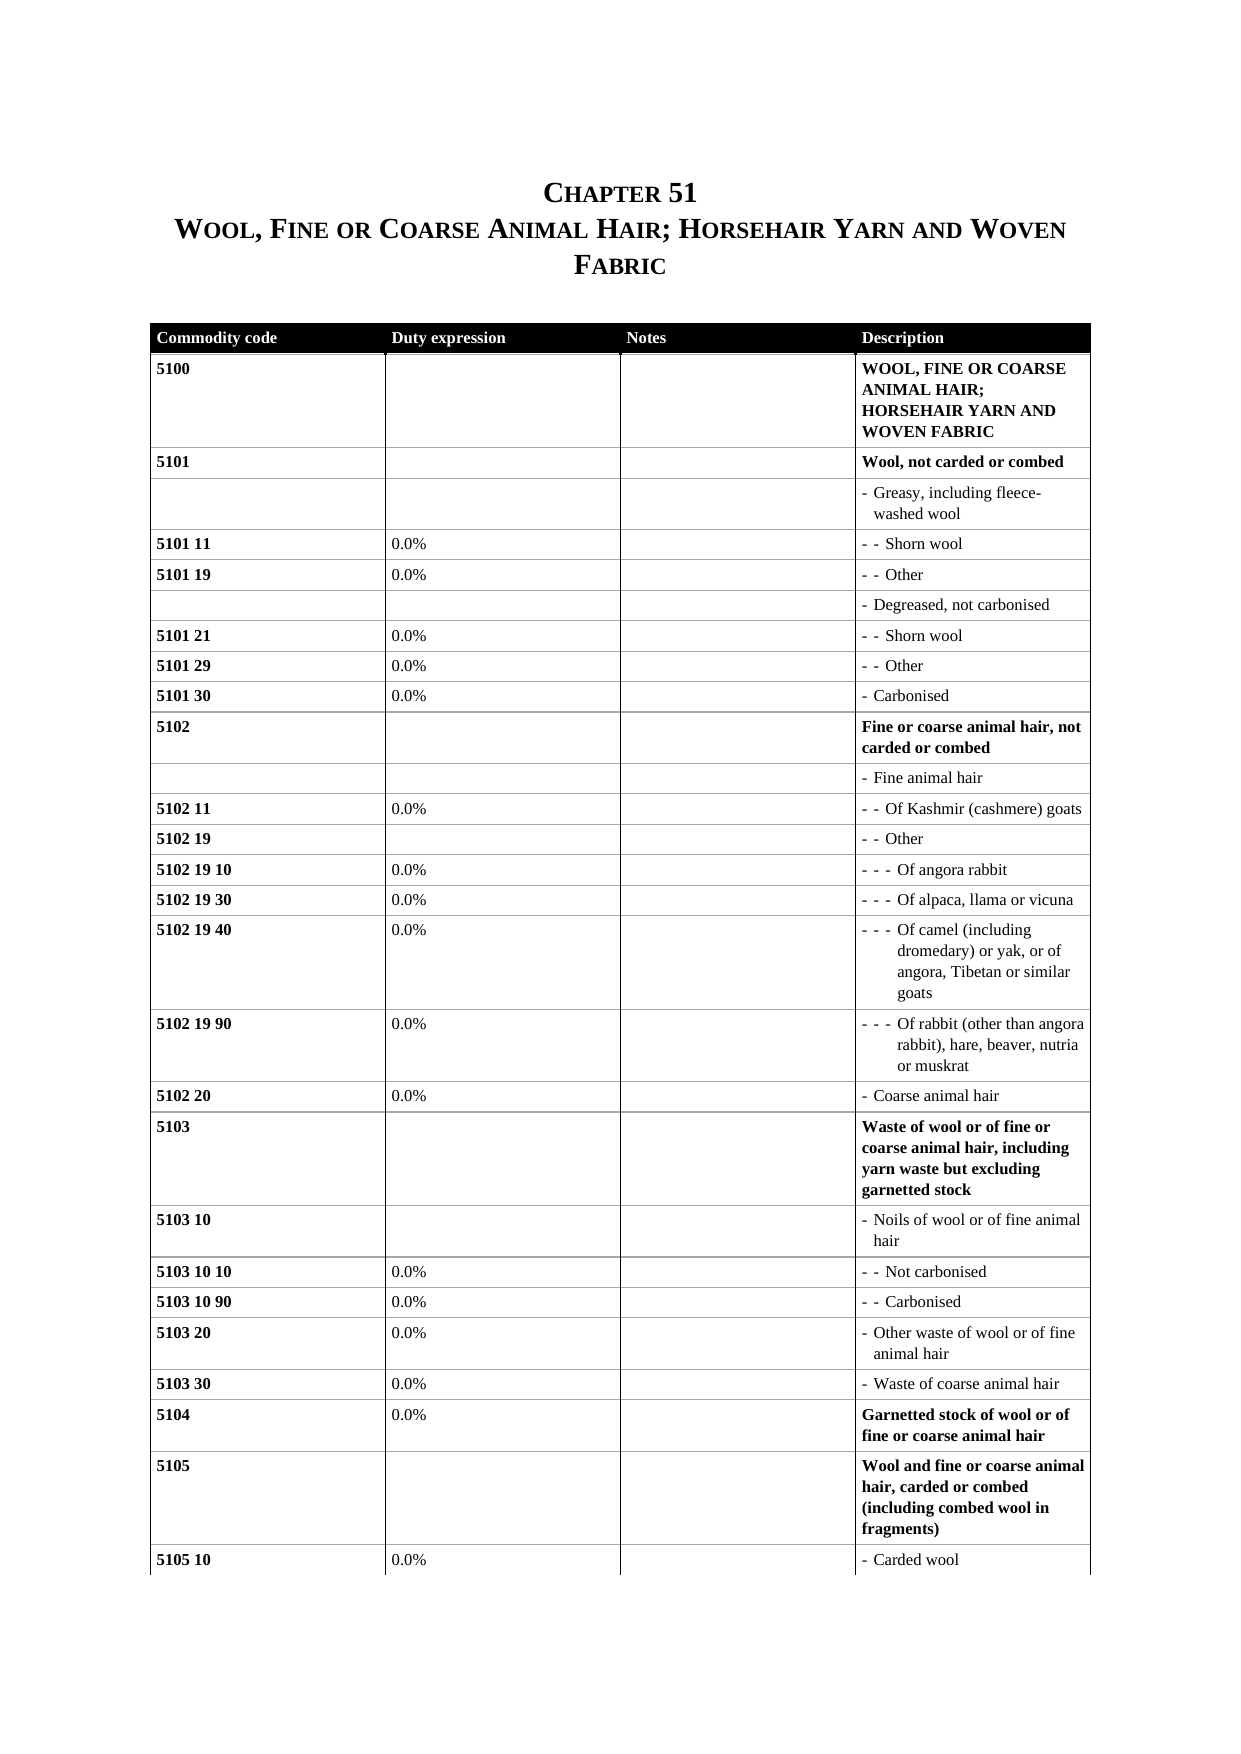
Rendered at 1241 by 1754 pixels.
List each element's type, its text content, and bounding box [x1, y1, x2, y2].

table_cell - - - Of camel (including dromedary) or yak, or of angora, Tibetan or similar goats [856, 916, 1090, 1008]
table_cell [621, 1113, 855, 1205]
table_cell [621, 886, 855, 915]
table_header Notes [622, 324, 854, 353]
table_cell [386, 479, 620, 529]
table_cell [621, 855, 855, 884]
table_cell 0.0% [386, 1318, 620, 1369]
table_cell 0.0% [386, 916, 620, 1008]
table_cell - Waste of coarse animal hair [856, 1370, 1090, 1399]
table_cell 0.0% [386, 621, 620, 651]
table_cell 5103 20 [151, 1318, 385, 1369]
table_cell 5105 10 [151, 1545, 385, 1574]
table_cell [621, 1318, 855, 1369]
subtitle Chapter 51 Wool, Fine or Coarse Animal Hair; Horsehair Yarn and Woven Fabric [150, 175, 1090, 281]
table_cell 5102 11 [151, 794, 385, 824]
table_cell - Other waste of wool or of fine animal hair [856, 1318, 1090, 1369]
table_cell [151, 764, 385, 793]
table_cell [621, 652, 855, 681]
table_cell Wool and fine or coarse animal hair, carded or combed (including combed wool in fragments) [856, 1452, 1090, 1544]
table_cell [386, 764, 620, 793]
table_cell 5101 19 [151, 560, 385, 590]
table_cell 5105 [151, 1452, 385, 1544]
table_cell [621, 1010, 855, 1081]
table_cell [621, 764, 855, 793]
table_cell - Fine animal hair [856, 764, 1090, 793]
table_cell 0.0% [386, 682, 620, 711]
table_cell 0.0% [386, 530, 620, 559]
table_cell [621, 682, 855, 711]
table_cell - - Of Kashmir (cashmere) goats [856, 794, 1090, 824]
table_cell - - Other [856, 652, 1090, 681]
table_cell [621, 1400, 855, 1451]
table_cell WOOL, FINE OR COARSE ANIMAL HAIR; HORSEHAIR YARN AND WOVEN FABRIC [856, 355, 1090, 447]
table_cell - - - Of alpaca, llama or vicuna [856, 886, 1090, 915]
table_cell [621, 530, 855, 559]
table_cell [386, 591, 620, 620]
table_cell [621, 479, 855, 529]
table_header Duty expression [387, 324, 619, 353]
table_cell - - Other [856, 560, 1090, 590]
table_cell [621, 713, 855, 763]
table_cell - - Not carbonised [856, 1258, 1090, 1287]
table_cell 5103 [151, 1113, 385, 1205]
table_cell [621, 1206, 855, 1256]
table_cell 5102 19 30 [151, 886, 385, 915]
table_cell 5102 [151, 713, 385, 763]
table_cell 5101 29 [151, 652, 385, 681]
table_cell Garnetted stock of wool or of fine or coarse animal hair [856, 1400, 1090, 1451]
table_cell [621, 1288, 855, 1317]
table_header Commodity code [151, 324, 384, 353]
table_cell [621, 591, 855, 620]
table_cell - - - Of rabbit (other than angora rabbit), hare, beaver, nutria or muskrat [856, 1010, 1090, 1081]
table_cell 0.0% [386, 1010, 620, 1081]
table_cell 5103 30 [151, 1370, 385, 1399]
table_cell - - Shorn wool [856, 621, 1090, 651]
table_cell 5102 20 [151, 1082, 385, 1111]
table_cell [621, 448, 855, 477]
table_cell 5102 19 40 [151, 916, 385, 1008]
table_header Description [857, 324, 1090, 353]
table_cell Wool, not carded or combed [856, 448, 1090, 477]
table_cell 0.0% [386, 652, 620, 681]
table_cell 0.0% [386, 1545, 620, 1574]
table_cell [386, 448, 620, 477]
table_cell - Degreased, not carbonised [856, 591, 1090, 620]
table_cell 5103 10 10 [151, 1258, 385, 1287]
table_cell 5103 10 [151, 1206, 385, 1256]
table_cell 5102 19 90 [151, 1010, 385, 1081]
table_cell [151, 591, 385, 620]
table_cell - - Carbonised [856, 1288, 1090, 1317]
table_cell [621, 1452, 855, 1544]
table_cell - Greasy, including fleece-washed wool [856, 479, 1090, 529]
table_cell [621, 1545, 855, 1574]
table_cell 0.0% [386, 1258, 620, 1287]
table_cell [621, 560, 855, 590]
table_cell 0.0% [386, 1288, 620, 1317]
table_cell 0.0% [386, 855, 620, 884]
table_cell [386, 825, 620, 854]
table_cell 5102 19 [151, 825, 385, 854]
table_cell - - - Of angora rabbit [856, 855, 1090, 884]
table_cell 0.0% [386, 560, 620, 590]
table_cell [386, 1206, 620, 1256]
table_cell - Coarse animal hair [856, 1082, 1090, 1111]
table_cell 0.0% [386, 794, 620, 824]
table_cell 5101 [151, 448, 385, 477]
table_cell - - Shorn wool [856, 530, 1090, 559]
table_cell [621, 1258, 855, 1287]
table_cell 0.0% [386, 1400, 620, 1451]
table_cell 5103 10 90 [151, 1288, 385, 1317]
table_cell - Noils of wool or of fine animal hair [856, 1206, 1090, 1256]
table_cell [621, 1370, 855, 1399]
table_cell [151, 479, 385, 529]
table_cell [621, 621, 855, 651]
table_cell [621, 355, 855, 447]
table_cell - Carbonised [856, 682, 1090, 711]
table_cell 5101 11 [151, 530, 385, 559]
table_cell 5102 19 10 [151, 855, 385, 884]
table_cell 5101 30 [151, 682, 385, 711]
table_cell 0.0% [386, 886, 620, 915]
table_cell [386, 1452, 620, 1544]
table_cell 5101 21 [151, 621, 385, 651]
table_cell [386, 355, 620, 447]
table_cell [386, 1113, 620, 1205]
table_cell [621, 1082, 855, 1111]
table_cell - Carded wool [856, 1545, 1090, 1574]
table_cell 5100 [151, 355, 385, 447]
table_cell 5104 [151, 1400, 385, 1451]
table_cell [621, 916, 855, 1008]
table_cell [621, 794, 855, 824]
table_cell - - Other [856, 825, 1090, 854]
table_cell 0.0% [386, 1082, 620, 1111]
table_cell [386, 713, 620, 763]
table_cell Fine or coarse animal hair, not carded or combed [856, 713, 1090, 763]
table_cell Waste of wool or of fine or coarse animal hair, including yarn waste but excluding garnetted stock [856, 1113, 1090, 1205]
table_cell [621, 825, 855, 854]
table_cell 0.0% [386, 1370, 620, 1399]
